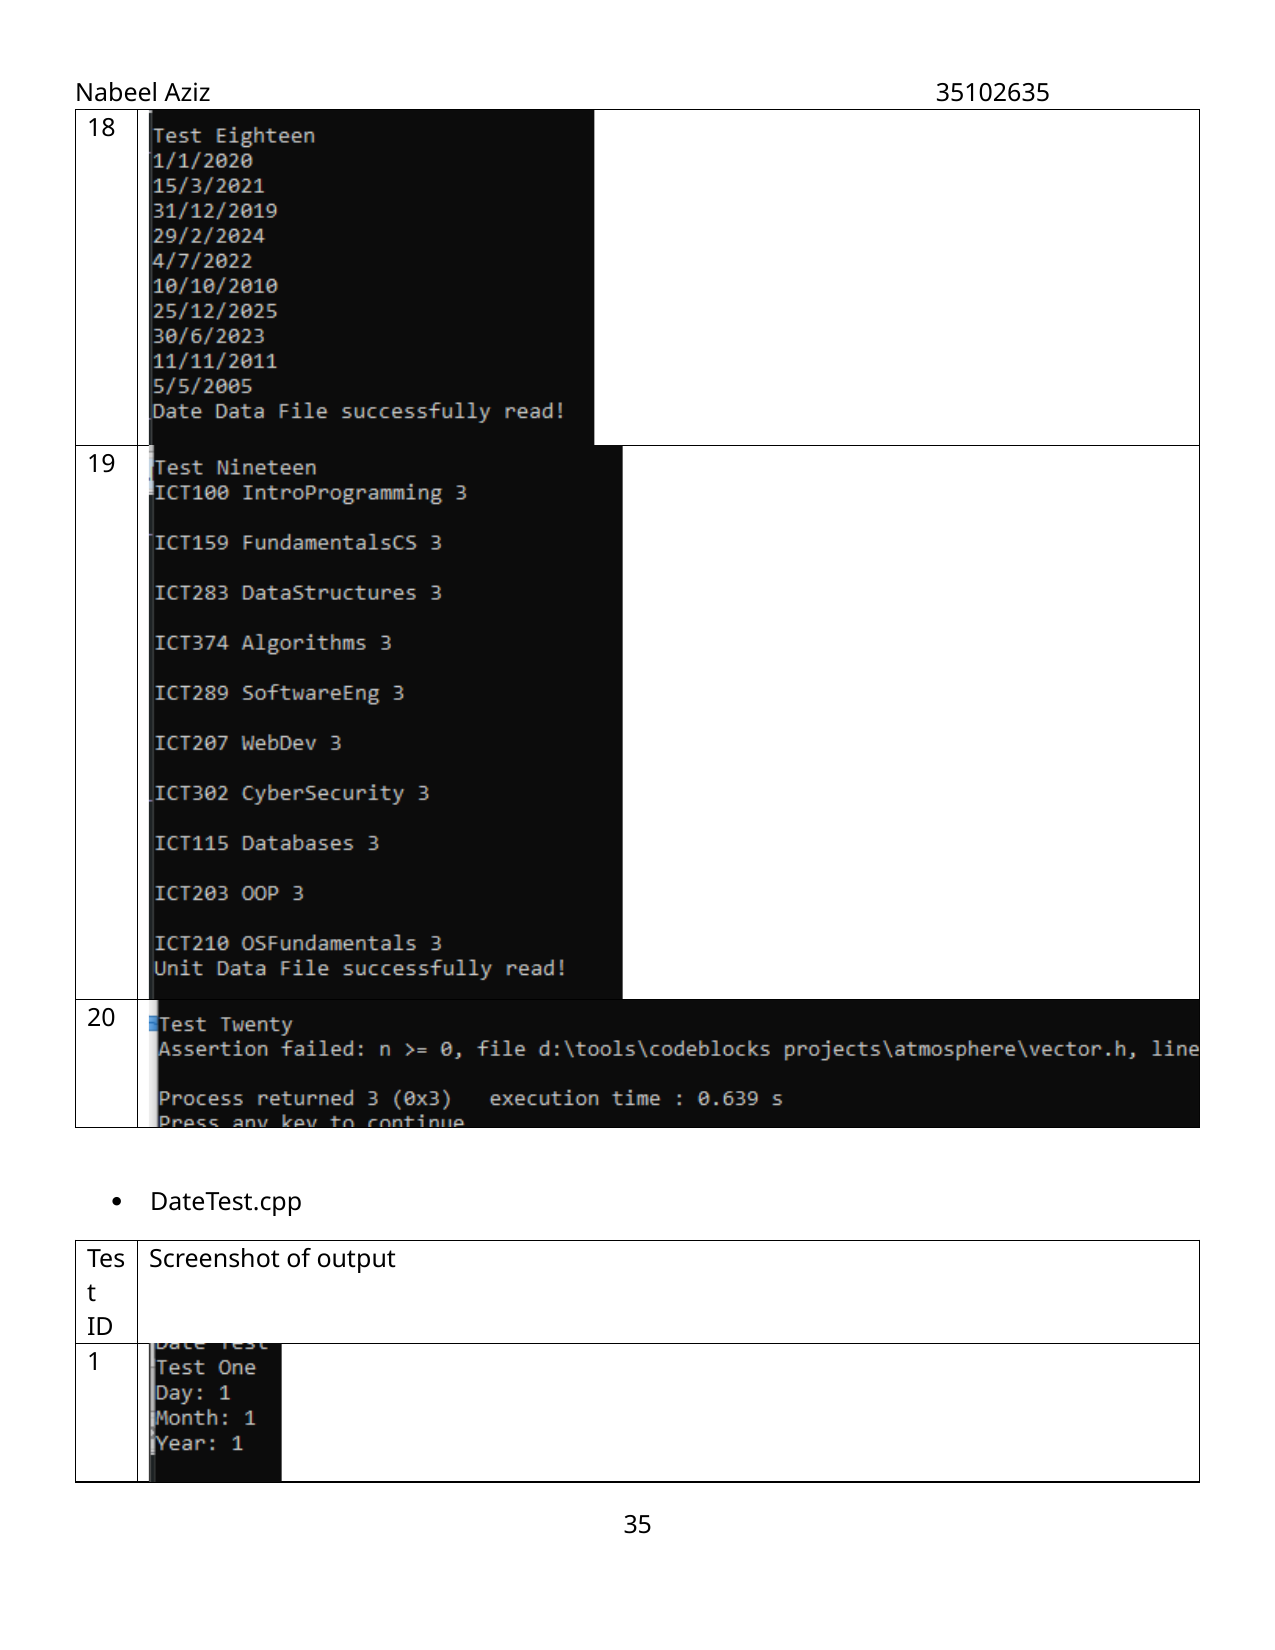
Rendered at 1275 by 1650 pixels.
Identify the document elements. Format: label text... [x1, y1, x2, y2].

table_cell [282, 1344, 1199, 1481]
table_cell [595, 110, 1199, 444]
picture [148, 1000, 1200, 1127]
table_cell [138, 1344, 148, 1481]
picture [148, 1343, 282, 1482]
table_cell 20 [76, 1000, 137, 1127]
table_cell 1 [76, 1344, 137, 1481]
table_header Test ID [76, 1241, 137, 1343]
table_cell 18 [76, 110, 137, 444]
list DateTest.cpp [112, 1184, 1200, 1218]
table_cell 19 [76, 446, 137, 999]
table_cell [138, 1000, 148, 1127]
table_cell [138, 110, 148, 444]
picture [148, 110, 623, 999]
table_cell [138, 446, 148, 999]
table_cell [623, 446, 1199, 999]
table_header Screenshot of output [138, 1241, 1199, 1343]
